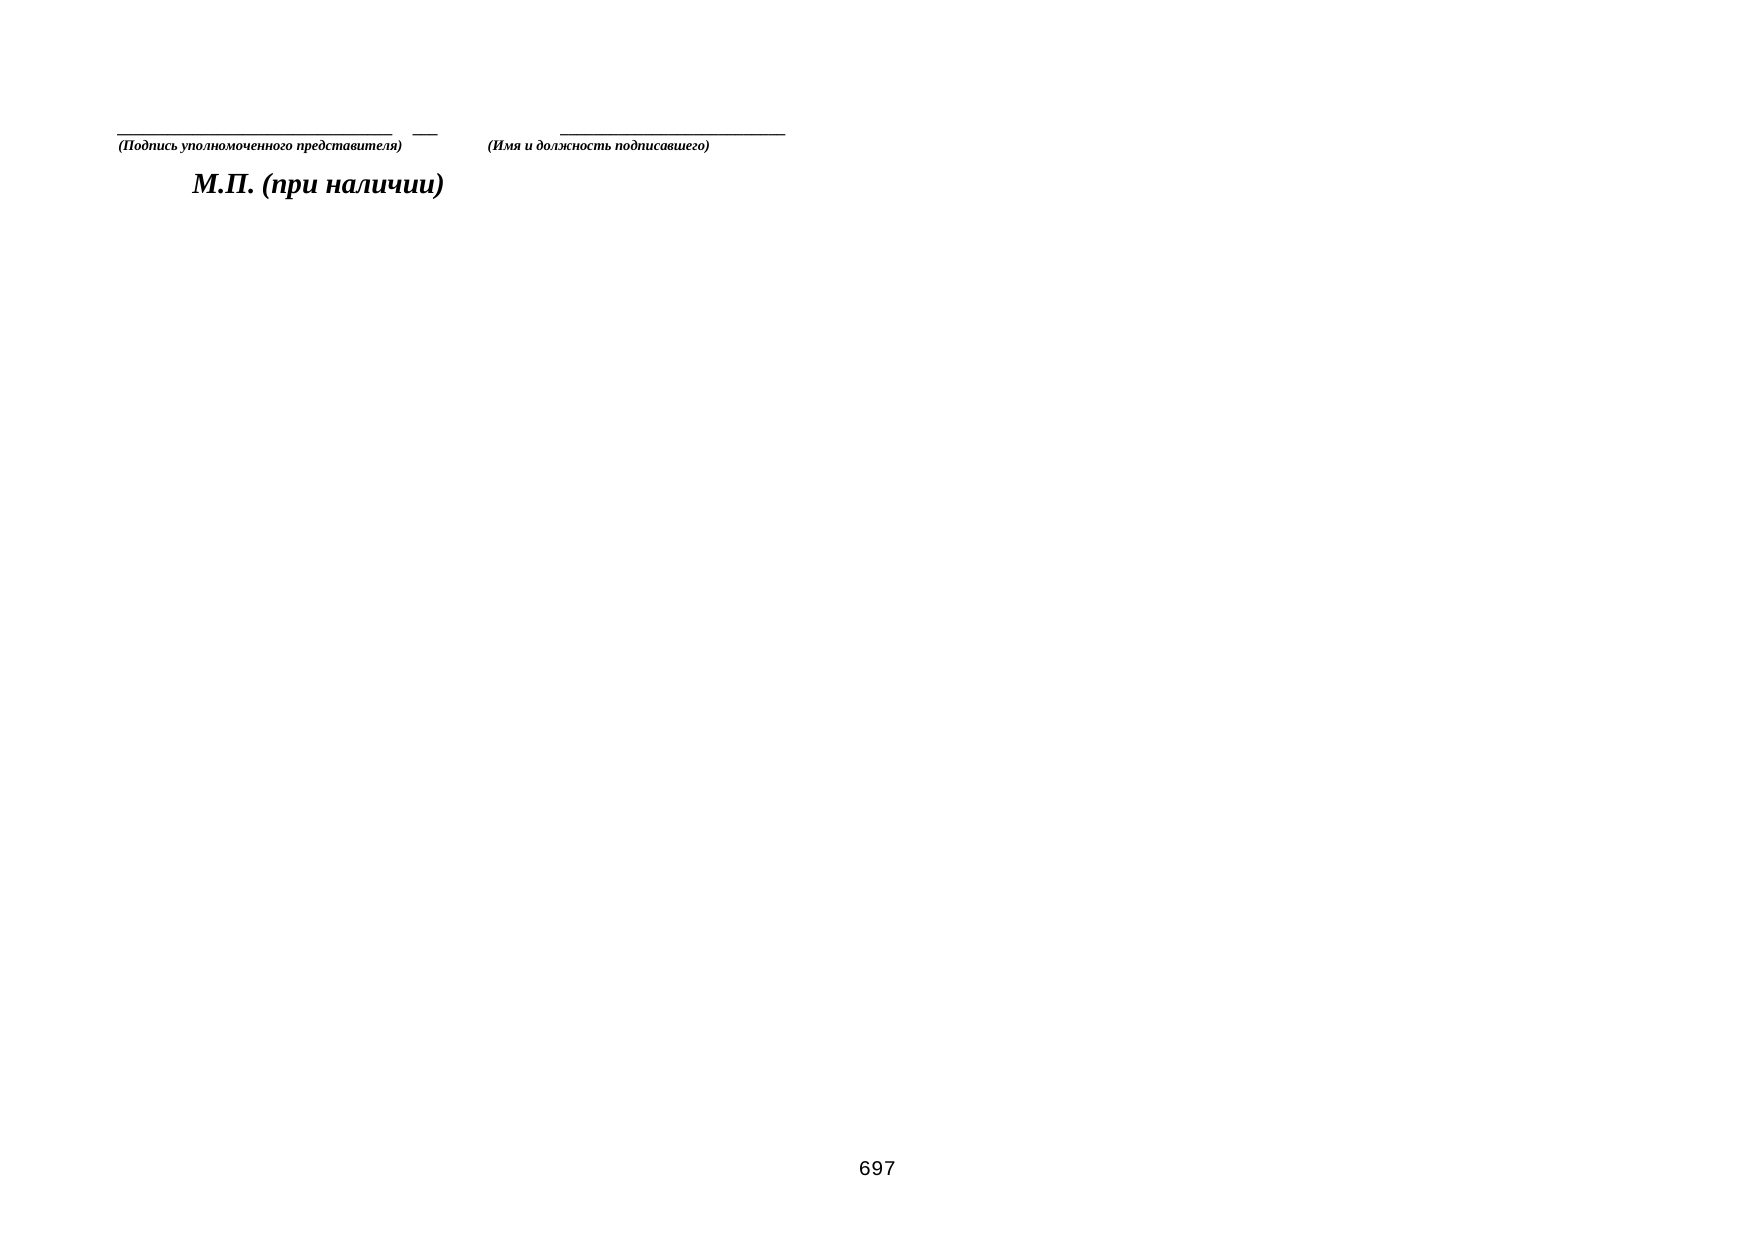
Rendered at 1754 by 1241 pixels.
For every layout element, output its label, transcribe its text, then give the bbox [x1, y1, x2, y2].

text М.П. (при наличии) [118, 166, 1636, 199]
text (Подпись уполномоченного представителя) (Имя и должность подписавшего) [118, 137, 1636, 166]
text _________________________________ ___ ___________________________ [118, 118, 1636, 137]
